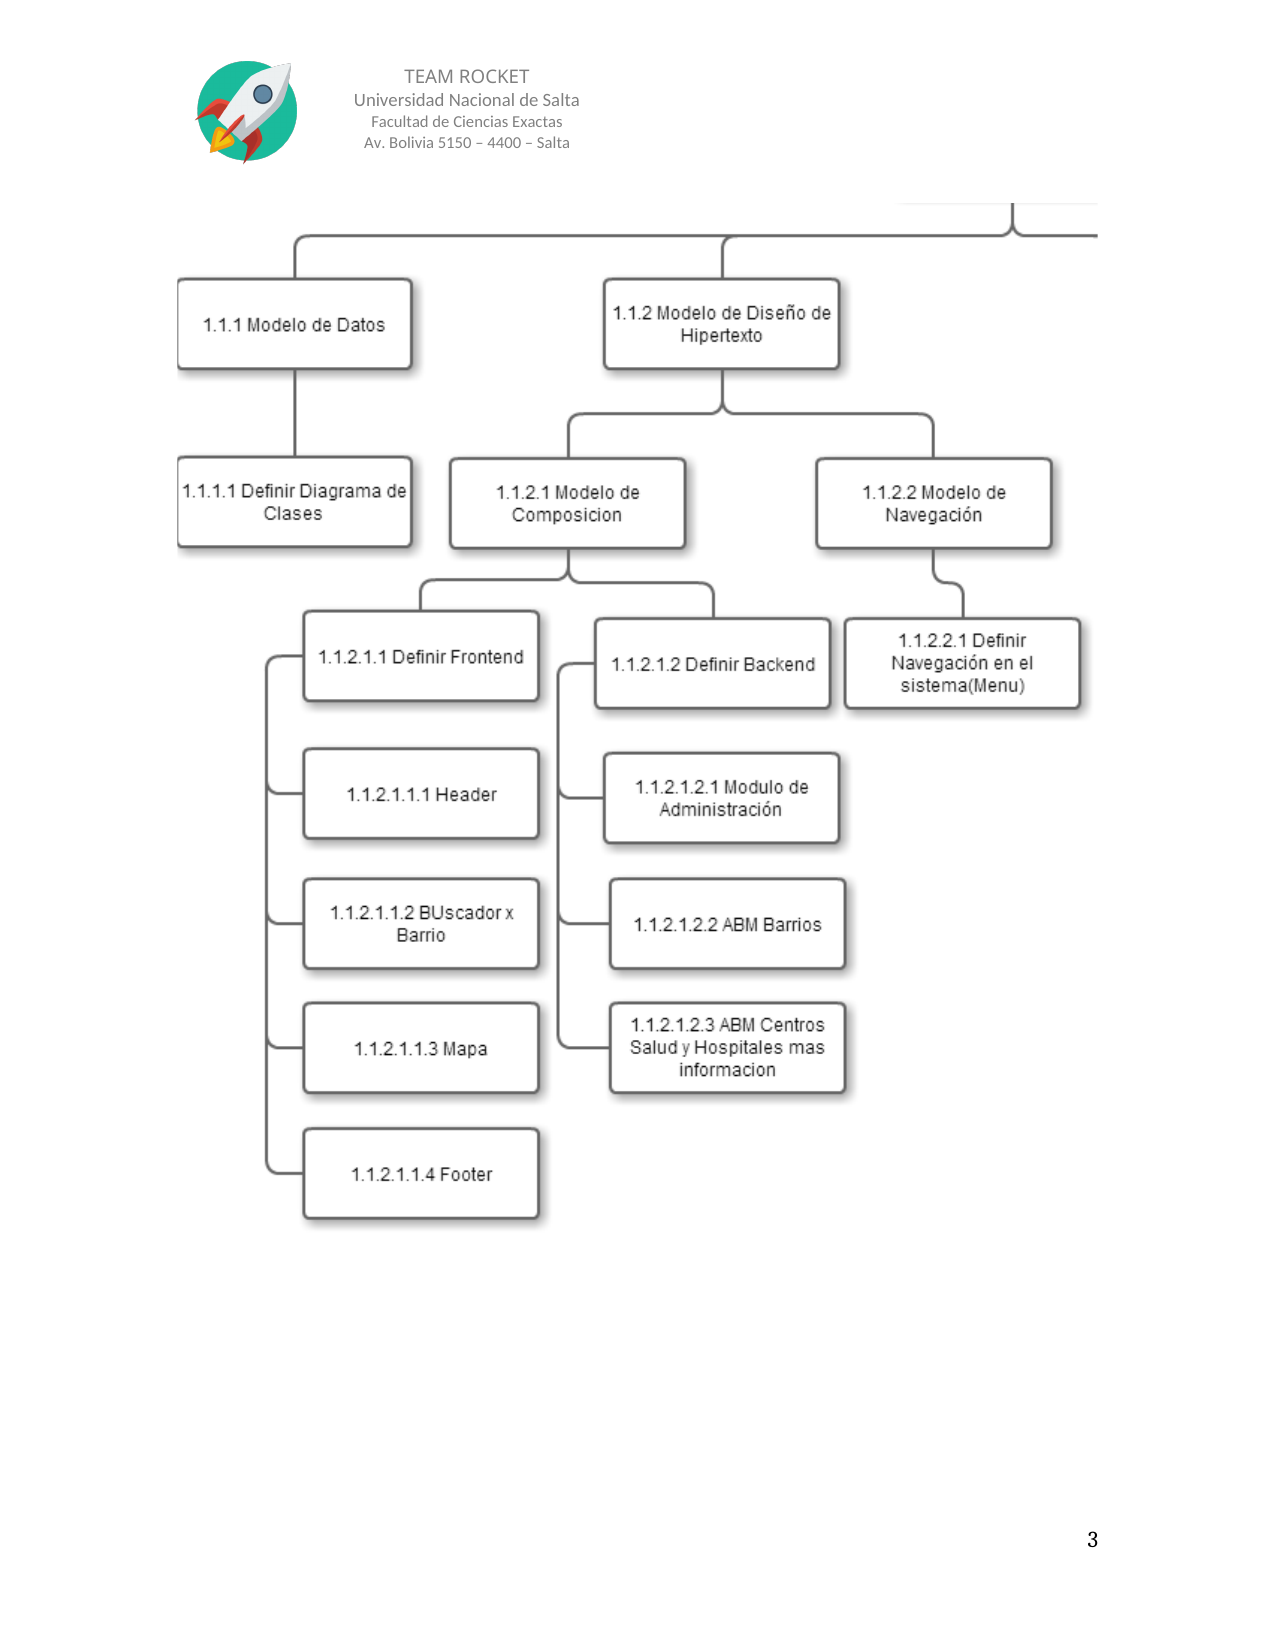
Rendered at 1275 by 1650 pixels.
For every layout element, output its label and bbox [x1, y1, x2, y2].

picture [180, 44, 314, 178]
picture [177, 203, 1098, 1238]
